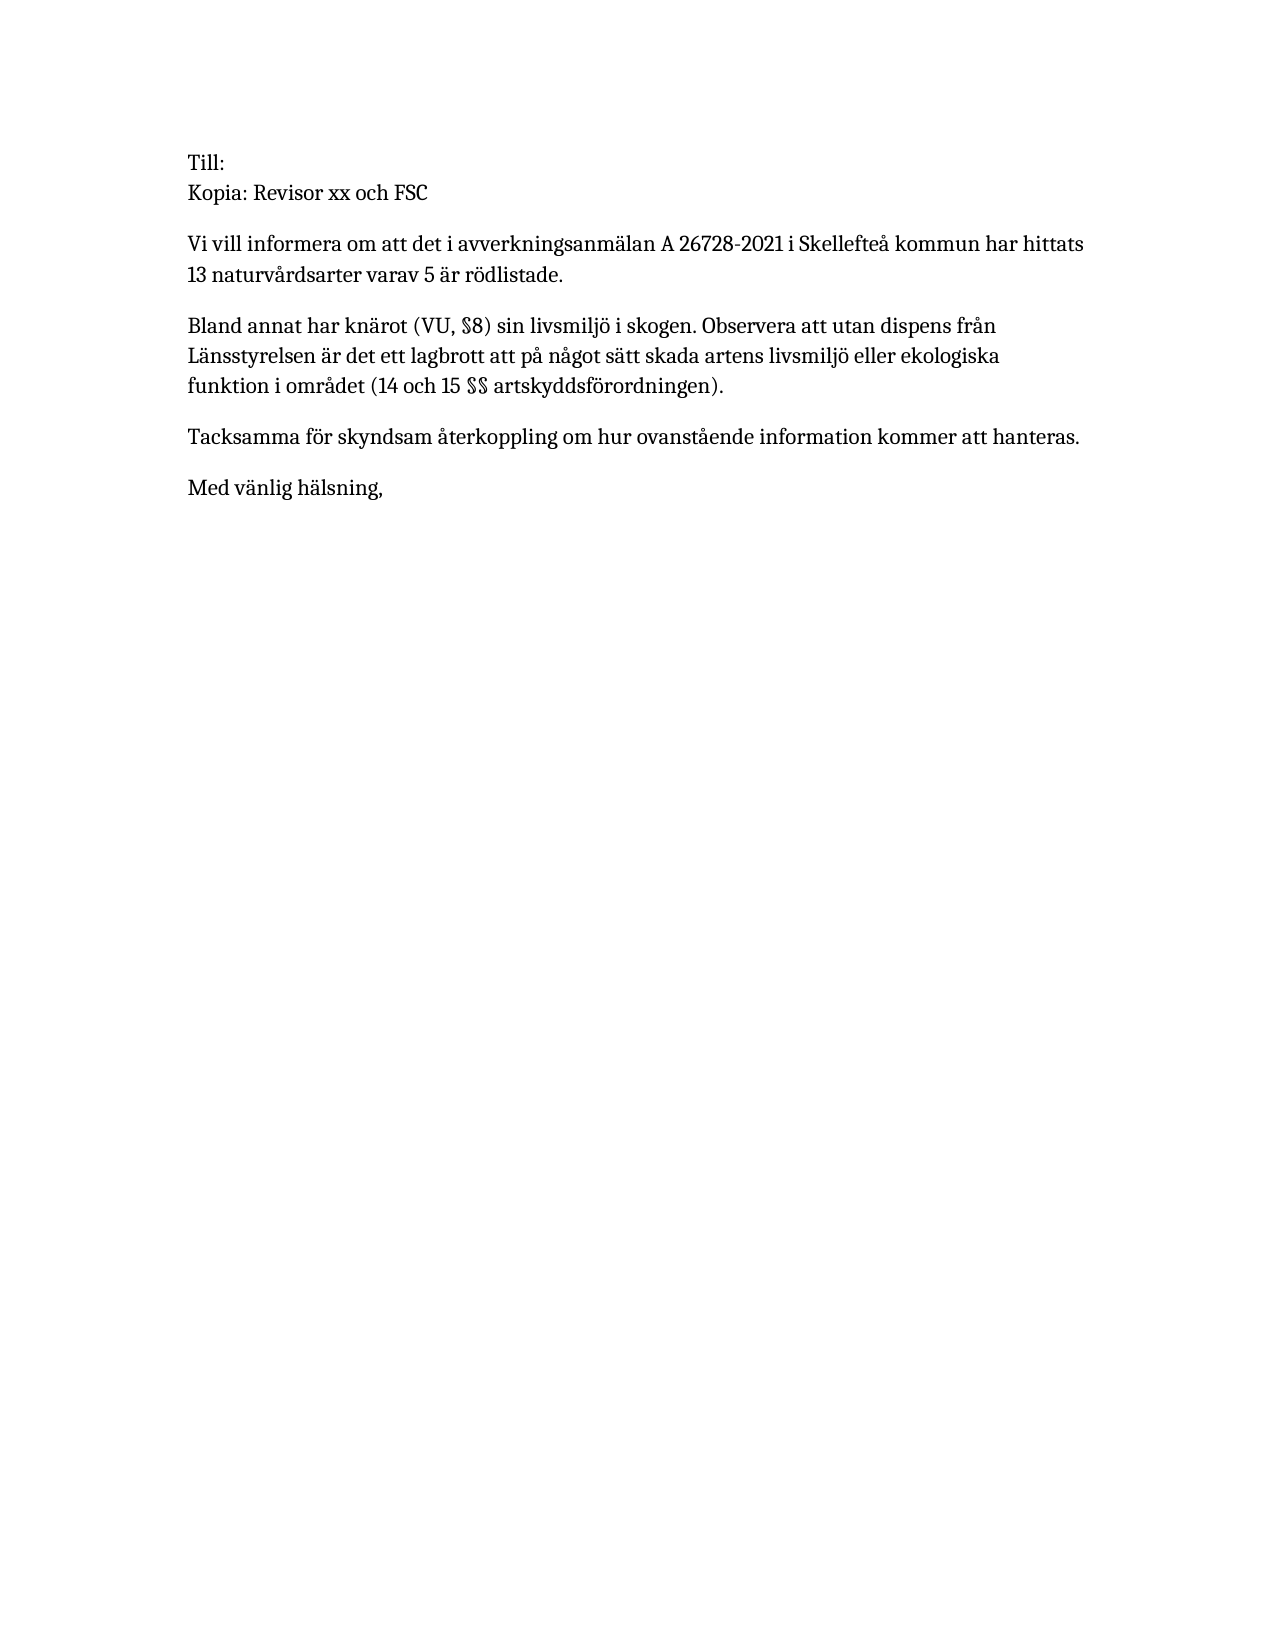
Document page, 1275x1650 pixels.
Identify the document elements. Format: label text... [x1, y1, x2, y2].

text Tacksamma för skyndsam återkoppling om hur ovanstående information kommer att hanteras. [187, 424, 1087, 450]
text Vi vill informera om att det i avverkningsanmälan A 26728-2021 i Skellefteå kommun har hittats 13 naturvårdsarter varav 5 är rödlistade. [187, 231, 1087, 288]
text Bland annat har knärot (VU, §8) sin livsmiljö i skogen. Observera att utan dispens från Länsstyrelsen är det ett lagbrott att på något sätt skada artens livsmiljö eller ekologiska funktion i området (14 och 15 §§ artskyddsförordningen). [187, 312, 1087, 399]
text Med vänlig hälsning, [187, 475, 1087, 532]
text Till: Kopia: Revisor xx och FSC [187, 150, 1087, 207]
